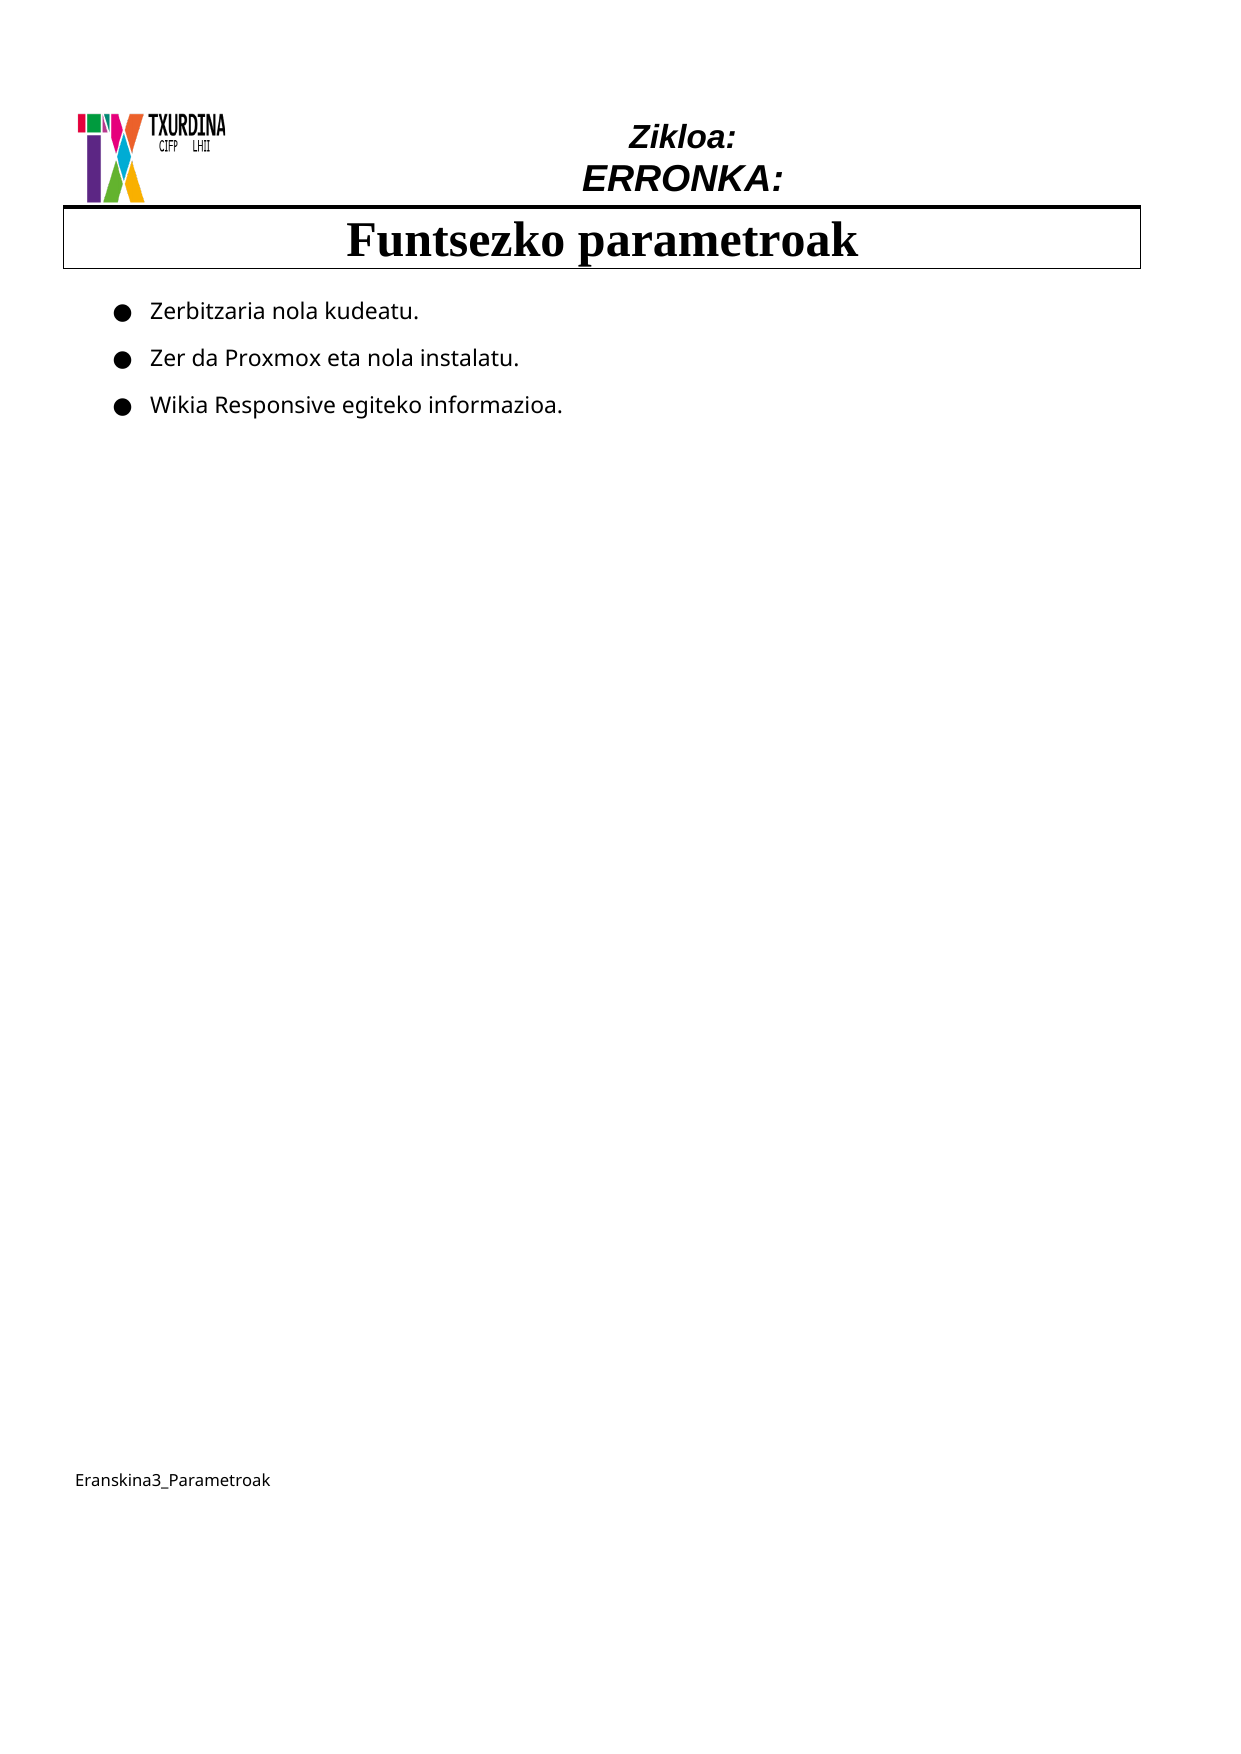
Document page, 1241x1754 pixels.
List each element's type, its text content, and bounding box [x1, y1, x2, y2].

list Zerbitzaria nola kudeatu. [112, 295, 1165, 327]
picture [75, 111, 226, 206]
list Wikia Responsive egiteko informazioa. [112, 389, 1165, 420]
list Zer da Proxmox eta nola instalatu. [112, 342, 1165, 373]
